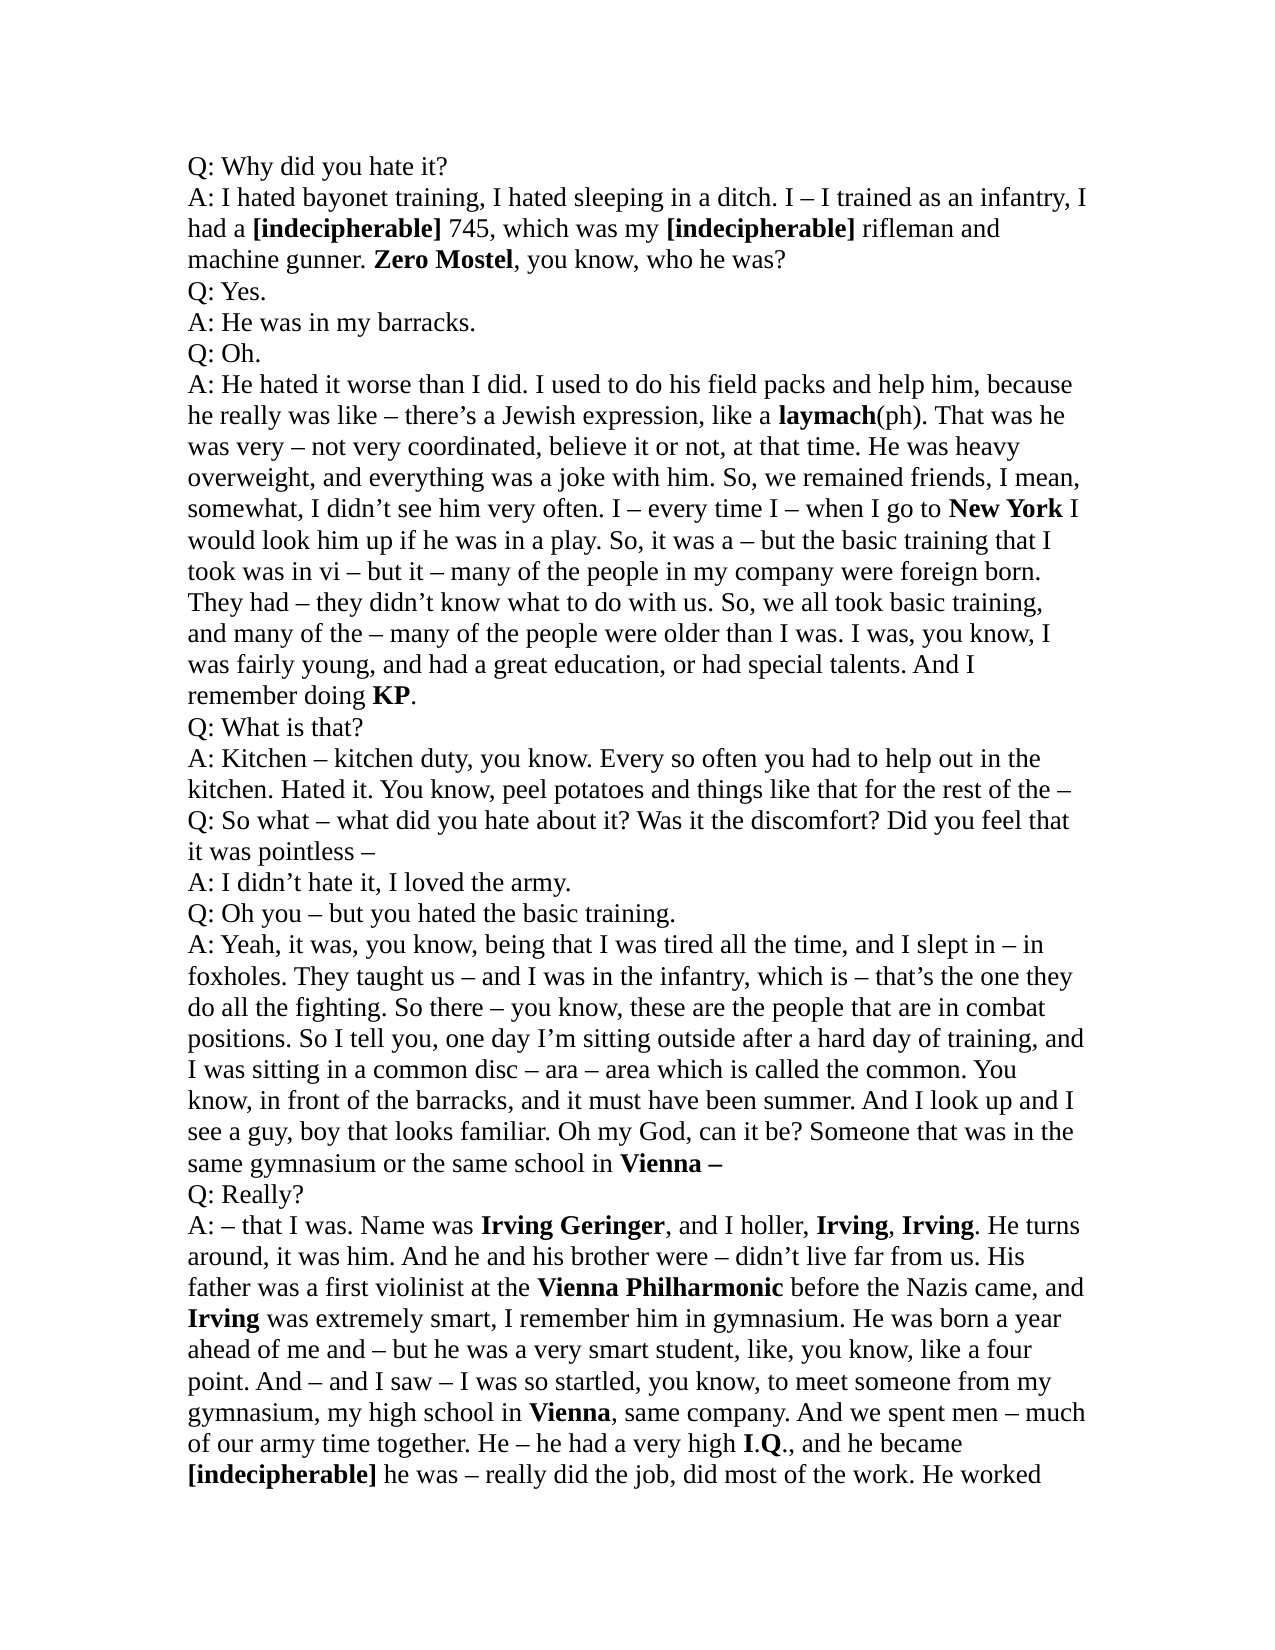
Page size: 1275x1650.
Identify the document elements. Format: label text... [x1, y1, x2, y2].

text A: Kitchen – kitchen duty, you know. Every so often you had to help out in the kitchen. Hated it. You know, peel potatoes and things like that for the rest of the – [187, 866, 1087, 929]
text A: He hated it worse than I did. I used to do his field packs and help him, because he really was like – there’s a Jewish expression, like a laymach(ph). That was he was very – not very coordinated, believe it or not, at that time. He was heavy overweight, and everything was a joke with him. So, we remained friends, I mean, somewhat, I didn’t see him very often. I – every time I – when I go to New York I would look him up if he was in a play. So, it was a – but the basic training that I took was in vi – but it – many of the people in my company were foreign born. They had – they didn’t know what to do with us. So, we all took basic training, and many of the – many of the people were older than I was. I was, you know, I was fairly young, and had a great education, or had special talents. And I remember doing KP. [187, 493, 1087, 835]
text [187, 1333, 1087, 1489]
text A: I hated bayonet training, I hated sleeping in a ditch. I – I trained as an infantry, I had a [indecipherable] 745, which was my [indecipherable] rifleman and machine gunner. Zero Mostel, you know, who he was? [187, 306, 1087, 399]
text Q: So what – what did you hate about it? Was it the discomfort? Did you feel that it was pointless – [187, 929, 1087, 991]
text Q: In basic training, did you – I – I – I – I’d like to get a – a better picture of you as a young man. Were you – were you a – a sporty type? Wa-Was this a hard thing for you to go through, basic training? [187, 150, 1087, 243]
text Q: Oh you – but you hated the basic training. [187, 1022, 1087, 1053]
text A: Yeah, it was, you know, being that I was tired all the time, and I slept in – in foxholes. They taught us – and I was in the infantry, which is – that’s the one they do all the fighting. So there – you know, these are the people that are in combat positions. So I tell you, one day I’m sitting outside after a hard day of training, and I was sitting in a common disc – ara – area which is called the common. You know, in front of the barracks, and it must have been summer. And I look up and I see a guy, boy that looks familiar. Oh my God, can it be? Someone that was in the same gymnasium or the same school in Vienna – [187, 1053, 1087, 1302]
text Q: Why did you hate it? [187, 274, 1087, 306]
text A: I didn’t hate it, I loved the army. [187, 991, 1087, 1022]
text A: He was in my barracks. [187, 430, 1087, 461]
text Q: Oh. [187, 461, 1087, 493]
text A: Yes. It wasn’t hard, no, I hated it. [187, 243, 1087, 274]
text Q: Really? [187, 1302, 1087, 1333]
text Q: Yes. [187, 399, 1087, 430]
text Q: What is that? [187, 835, 1087, 866]
